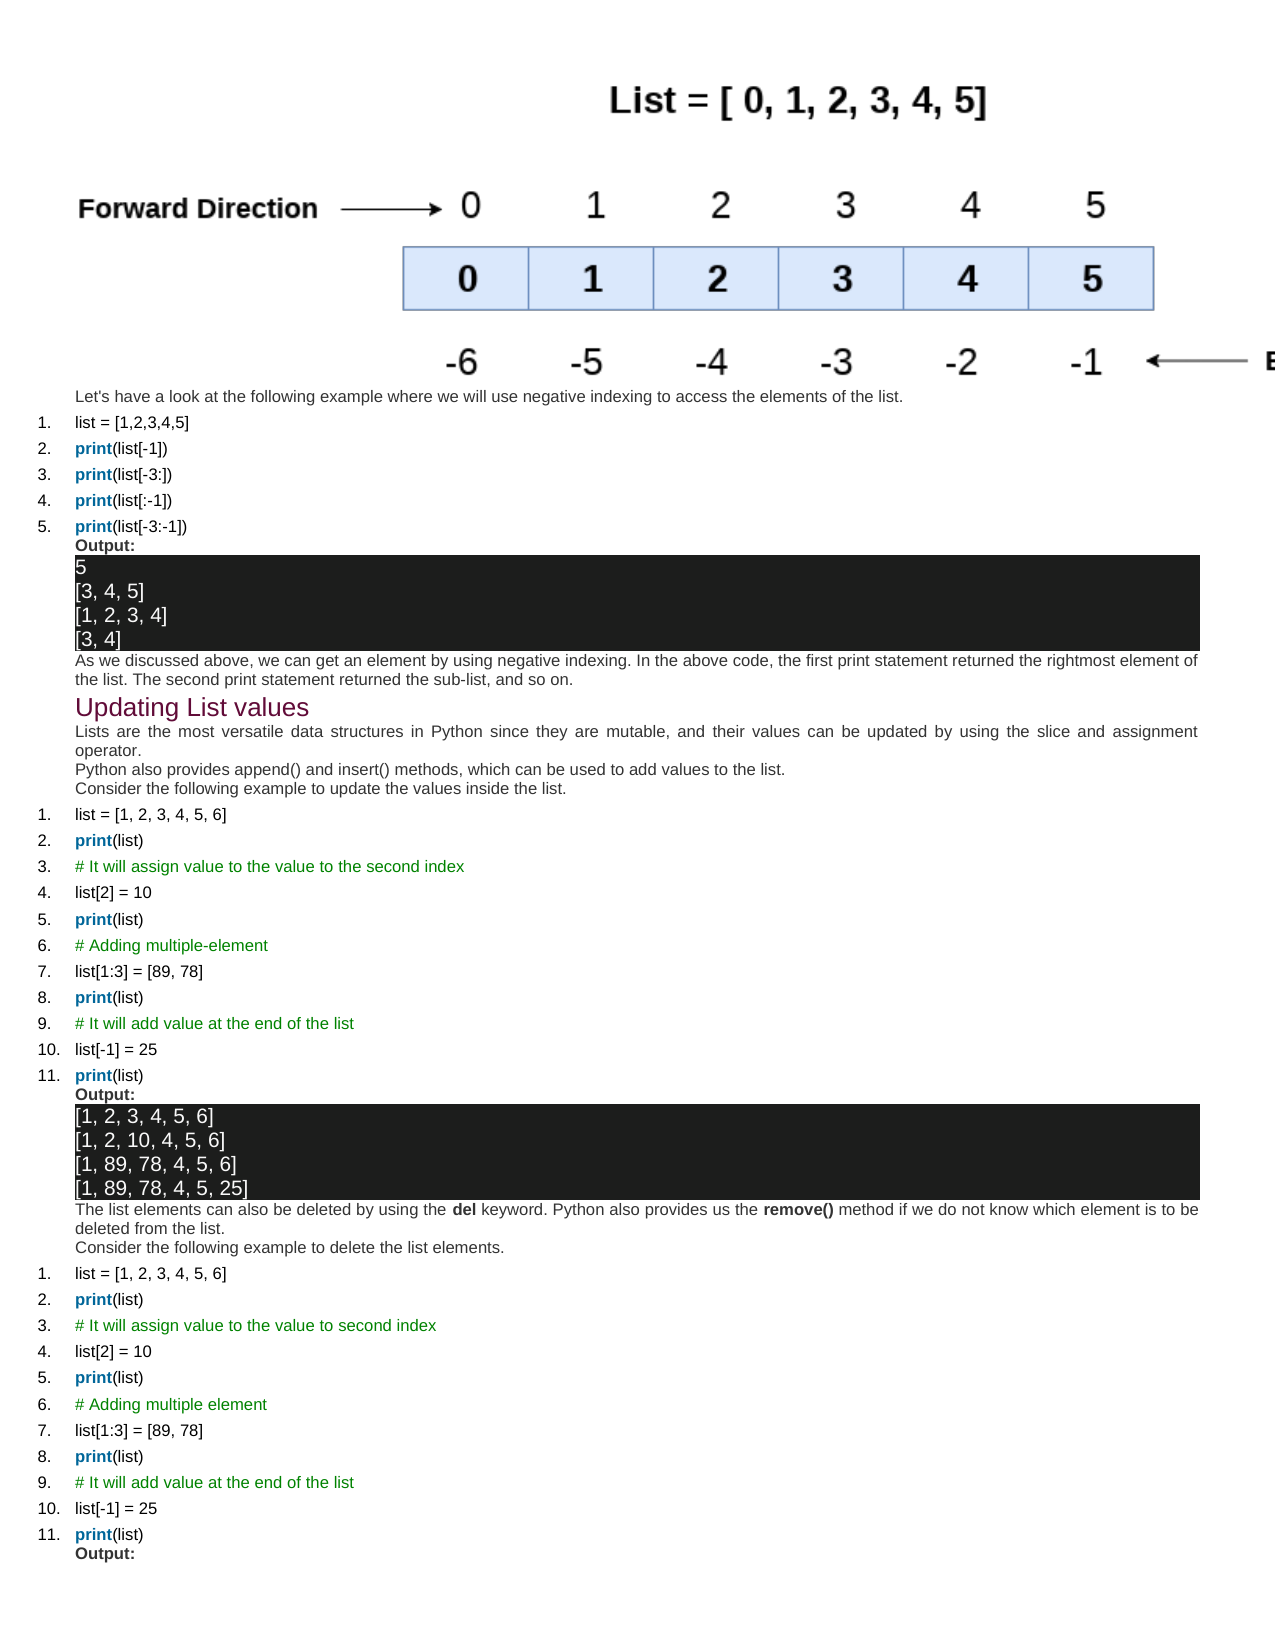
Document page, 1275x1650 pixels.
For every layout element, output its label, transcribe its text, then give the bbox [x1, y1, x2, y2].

text [3, 4] [75, 627, 1200, 651]
text [3, 4, 5] [75, 579, 1200, 603]
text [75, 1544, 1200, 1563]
list list = [1,2,3,4,5] [37, 406, 1200, 432]
text [1, 2, 3, 4] [75, 603, 1200, 627]
text Let's have a look at the following example where we will use negative indexing to access the elements of the list. [75, 386, 1200, 406]
list print(list[-3:-1]) [37, 510, 1200, 536]
subtitle Updating List values [75, 689, 1200, 722]
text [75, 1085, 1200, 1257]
list print(list[-1]) [37, 432, 1200, 458]
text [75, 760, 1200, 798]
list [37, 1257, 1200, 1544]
list print(list[:-1]) [37, 484, 1200, 510]
list print(list[-3:]) [37, 458, 1200, 484]
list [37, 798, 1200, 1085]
text As we discussed above, we can get an element by using negative indexing. In the above code, the first print statement returned the rightmost element of the list. The second print statement returned the sub-list, and so on. [75, 651, 1200, 689]
text Lists are the most versatile data structures in Python since they are mutable, and their values can be updated by using the slice and assignment operator. [75, 722, 1200, 760]
text 5 [75, 555, 1200, 579]
text Output: [75, 536, 1200, 555]
